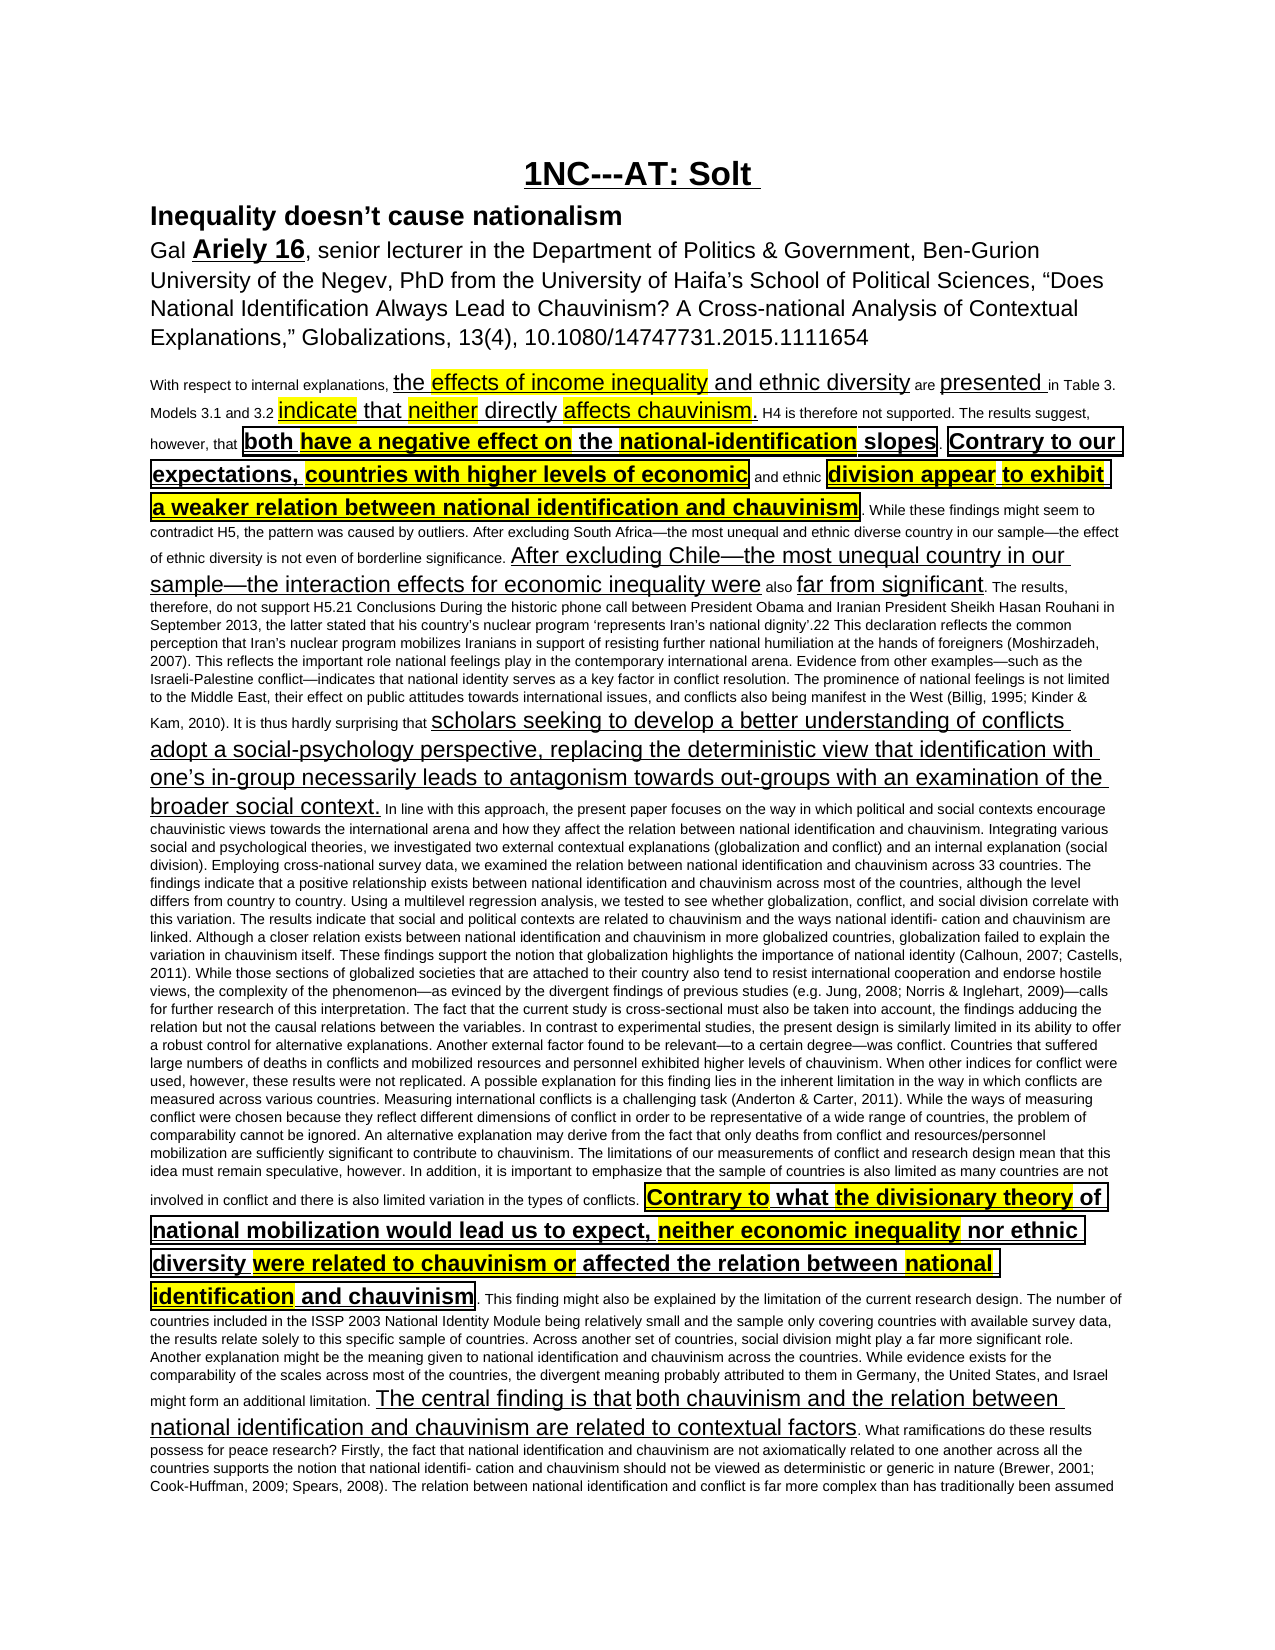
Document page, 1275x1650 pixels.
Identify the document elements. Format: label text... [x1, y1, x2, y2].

text Gal Ariely 16, senior lecturer in the Department of Politics & Government, Ben-Gurion University of the Negev, PhD from the University of Haifa’s School of Political Sciences, “Does National Identification Always Lead to Chauvinism? A Cross-national Analysis of Contextual Explanations,” Globalizations, 13(4), 10.1080/14747731.2015.1111654 [150, 233, 1125, 350]
subtitle 1NC---AT: Solt [150, 154, 1125, 193]
subtitle Inequality doesn’t cause nationalism [150, 200, 1125, 231]
